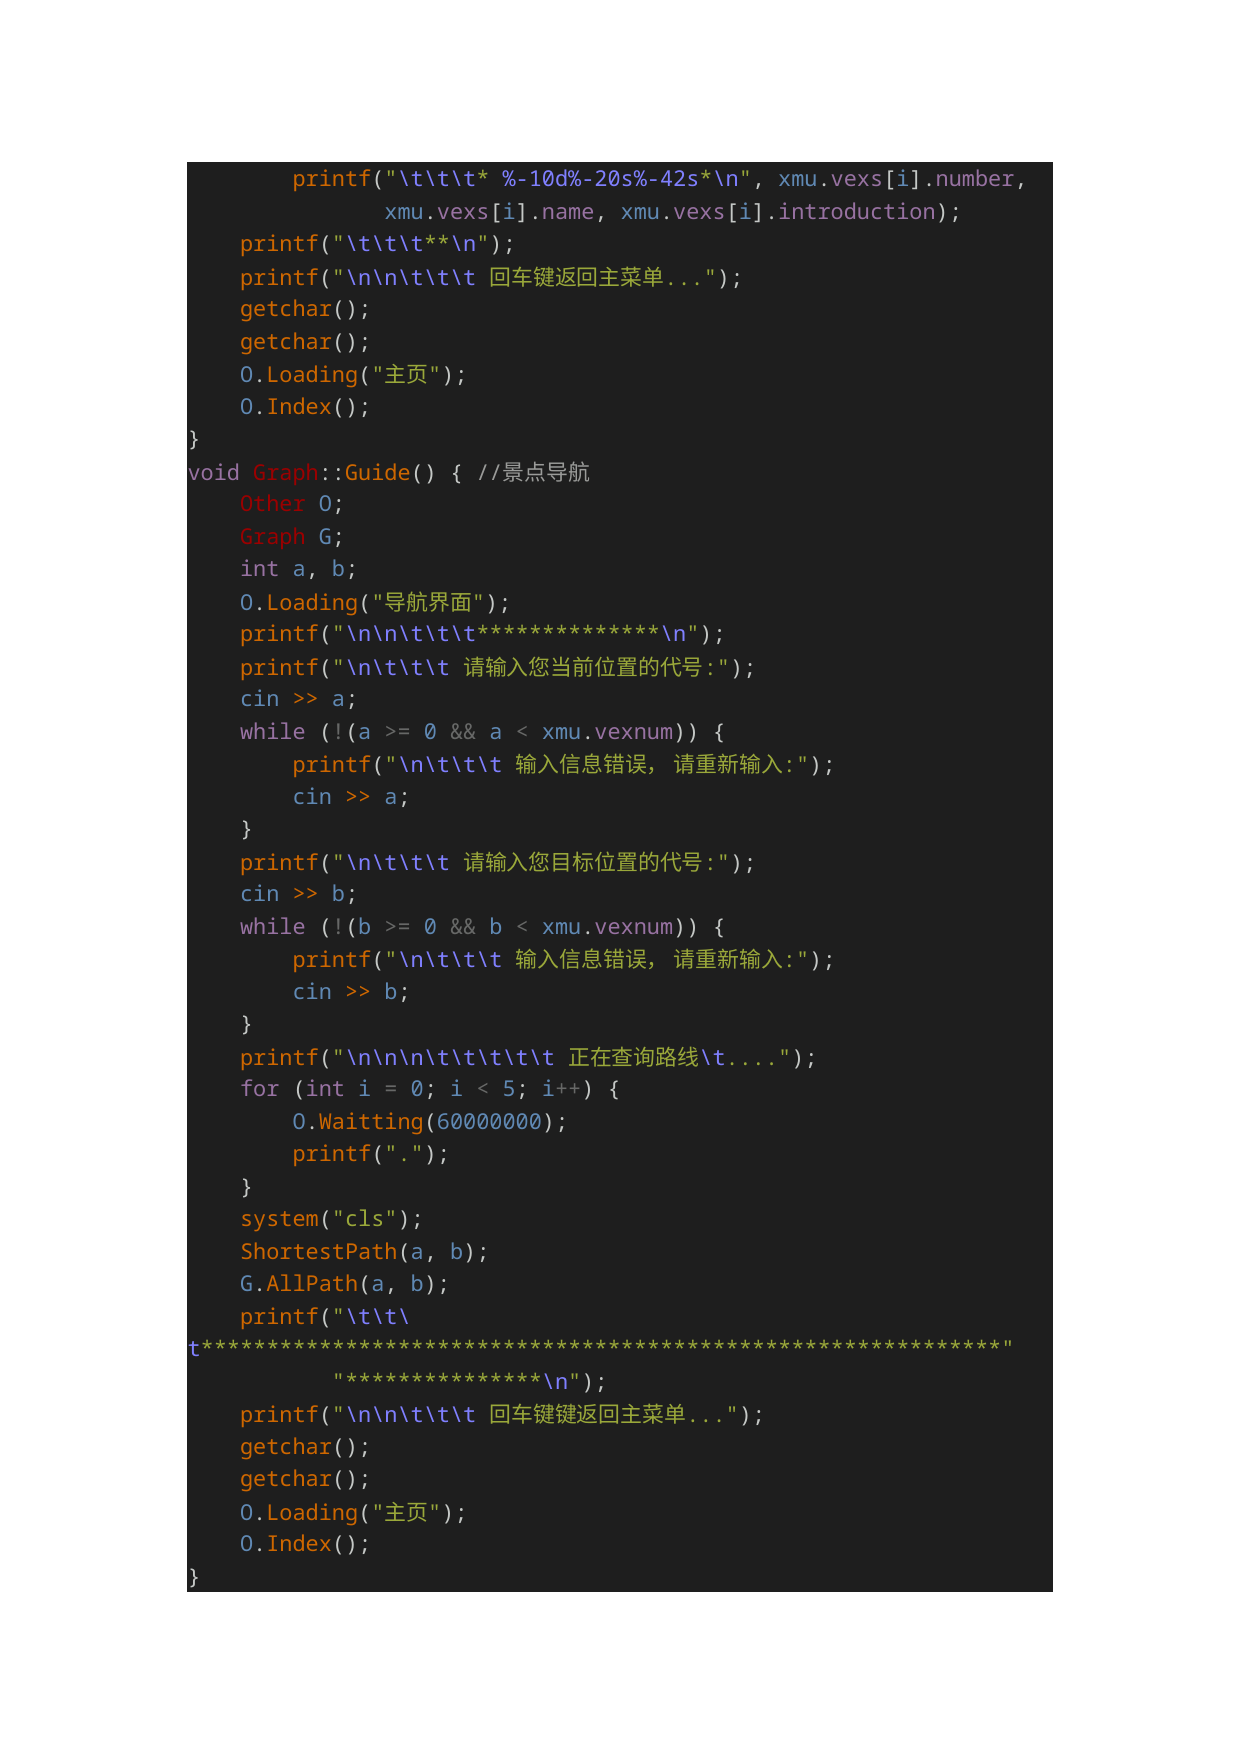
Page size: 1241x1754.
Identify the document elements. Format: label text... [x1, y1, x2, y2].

text O.Loading("主页"); [187, 357, 1053, 389]
text getchar(); [187, 292, 1053, 324]
text G.AllPath(a, b); [187, 1267, 1053, 1299]
text getchar(); [187, 1462, 1053, 1494]
text printf("\n\n\t\t\t 回车键键返回主菜单..."); [187, 1397, 1053, 1429]
text cin >> a; [187, 682, 1053, 714]
text cin >> b; [187, 877, 1053, 909]
text } [187, 1559, 1053, 1592]
text } [187, 812, 1053, 844]
text int a, b; [187, 552, 1053, 584]
text "***************\n"); [187, 1364, 1053, 1397]
text Other O; [187, 487, 1053, 519]
text printf("\t\t\t**\n"); [187, 227, 1053, 259]
text printf("\n\t\t\t 请输入您目标位置的代号:"); [187, 844, 1053, 877]
text O.Loading("主页"); [187, 1494, 1053, 1527]
text system("cls"); [187, 1202, 1053, 1234]
text while (!(a >= 0 && a < xmu.vexnum)) { [187, 714, 1053, 747]
text printf("\t\t\t* %-10d%-20s%-42s*\n", xmu.vexs[i].number, [187, 162, 1053, 194]
text while (!(b >= 0 && b < xmu.vexnum)) { [187, 909, 1053, 942]
text void Graph::Guide() { //景点导航 [187, 454, 1053, 487]
text O.Index(); [187, 389, 1053, 422]
text O.Index(); [187, 1527, 1053, 1559]
text getchar(); [187, 324, 1053, 357]
text xmu.vexs[i].name, xmu.vexs[i].introduction); [187, 194, 1053, 227]
text getchar(); [187, 1429, 1053, 1462]
text printf("\n\n\t\t\t**************\n"); [187, 617, 1053, 649]
text for (int i = 0; i < 5; i++) { [187, 1072, 1053, 1104]
text printf("."); [187, 1137, 1053, 1169]
text cin >> a; [187, 779, 1053, 812]
text printf("\n\n\n\t\t\t\t\t 正在查询路线\t...."); [187, 1039, 1053, 1072]
text O.Waitting(60000000); [187, 1104, 1053, 1137]
text printf("\n\t\t\t 输入信息错误， 请重新输入:"); [187, 942, 1053, 974]
text } [187, 1169, 1053, 1202]
text } [187, 1007, 1053, 1039]
text O.Loading("导航界面"); [187, 584, 1053, 617]
text printf("\n\t\t\t 请输入您当前位置的代号:"); [187, 649, 1053, 682]
text printf("\n\t\t\t 输入信息错误， 请重新输入:"); [187, 747, 1053, 779]
text Graph G; [187, 519, 1053, 552]
text } [187, 422, 1053, 454]
text cin >> b; [187, 974, 1053, 1007]
text ShortestPath(a, b); [187, 1234, 1053, 1267]
text printf("\n\n\t\t\t 回车键返回主菜单..."); [187, 259, 1053, 292]
text printf("\t\t\t*************************************************************" [187, 1299, 1053, 1364]
